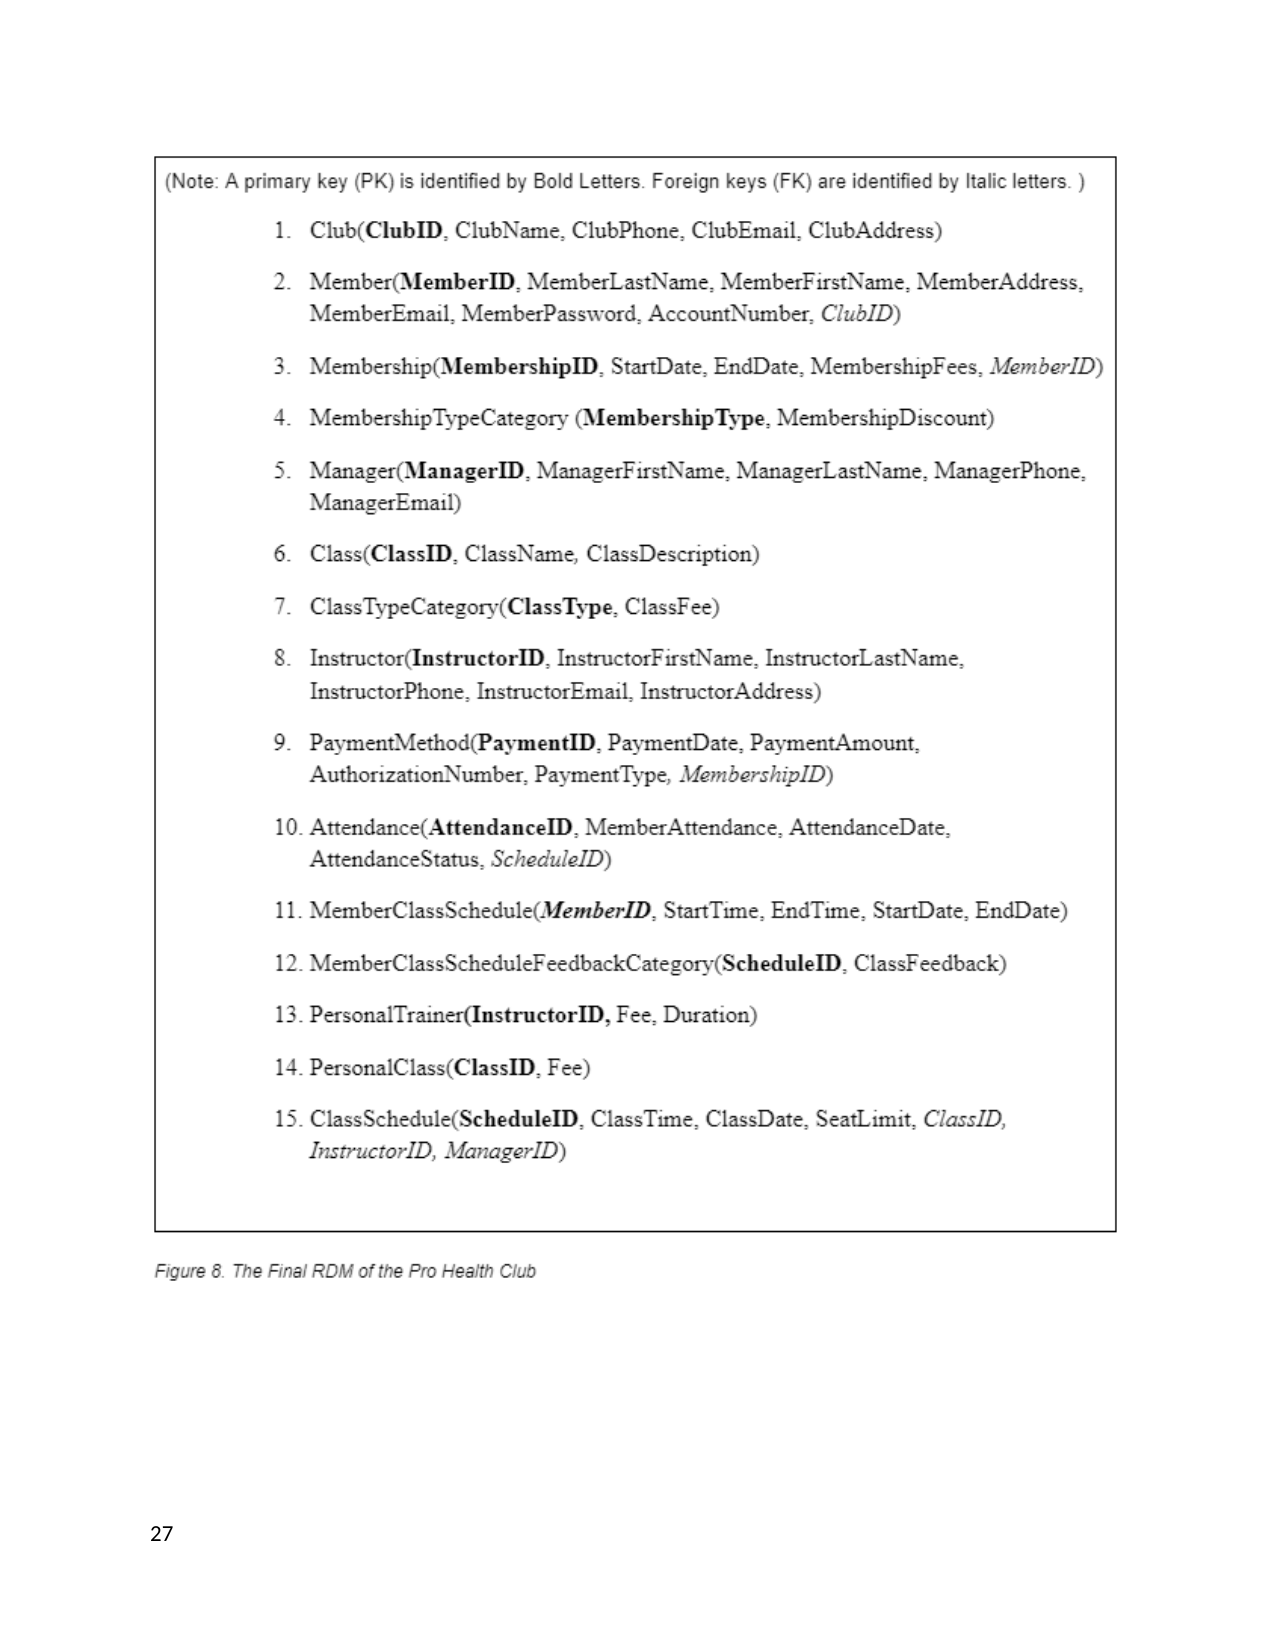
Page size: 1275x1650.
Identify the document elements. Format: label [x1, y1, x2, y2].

picture [150, 150, 1125, 1293]
